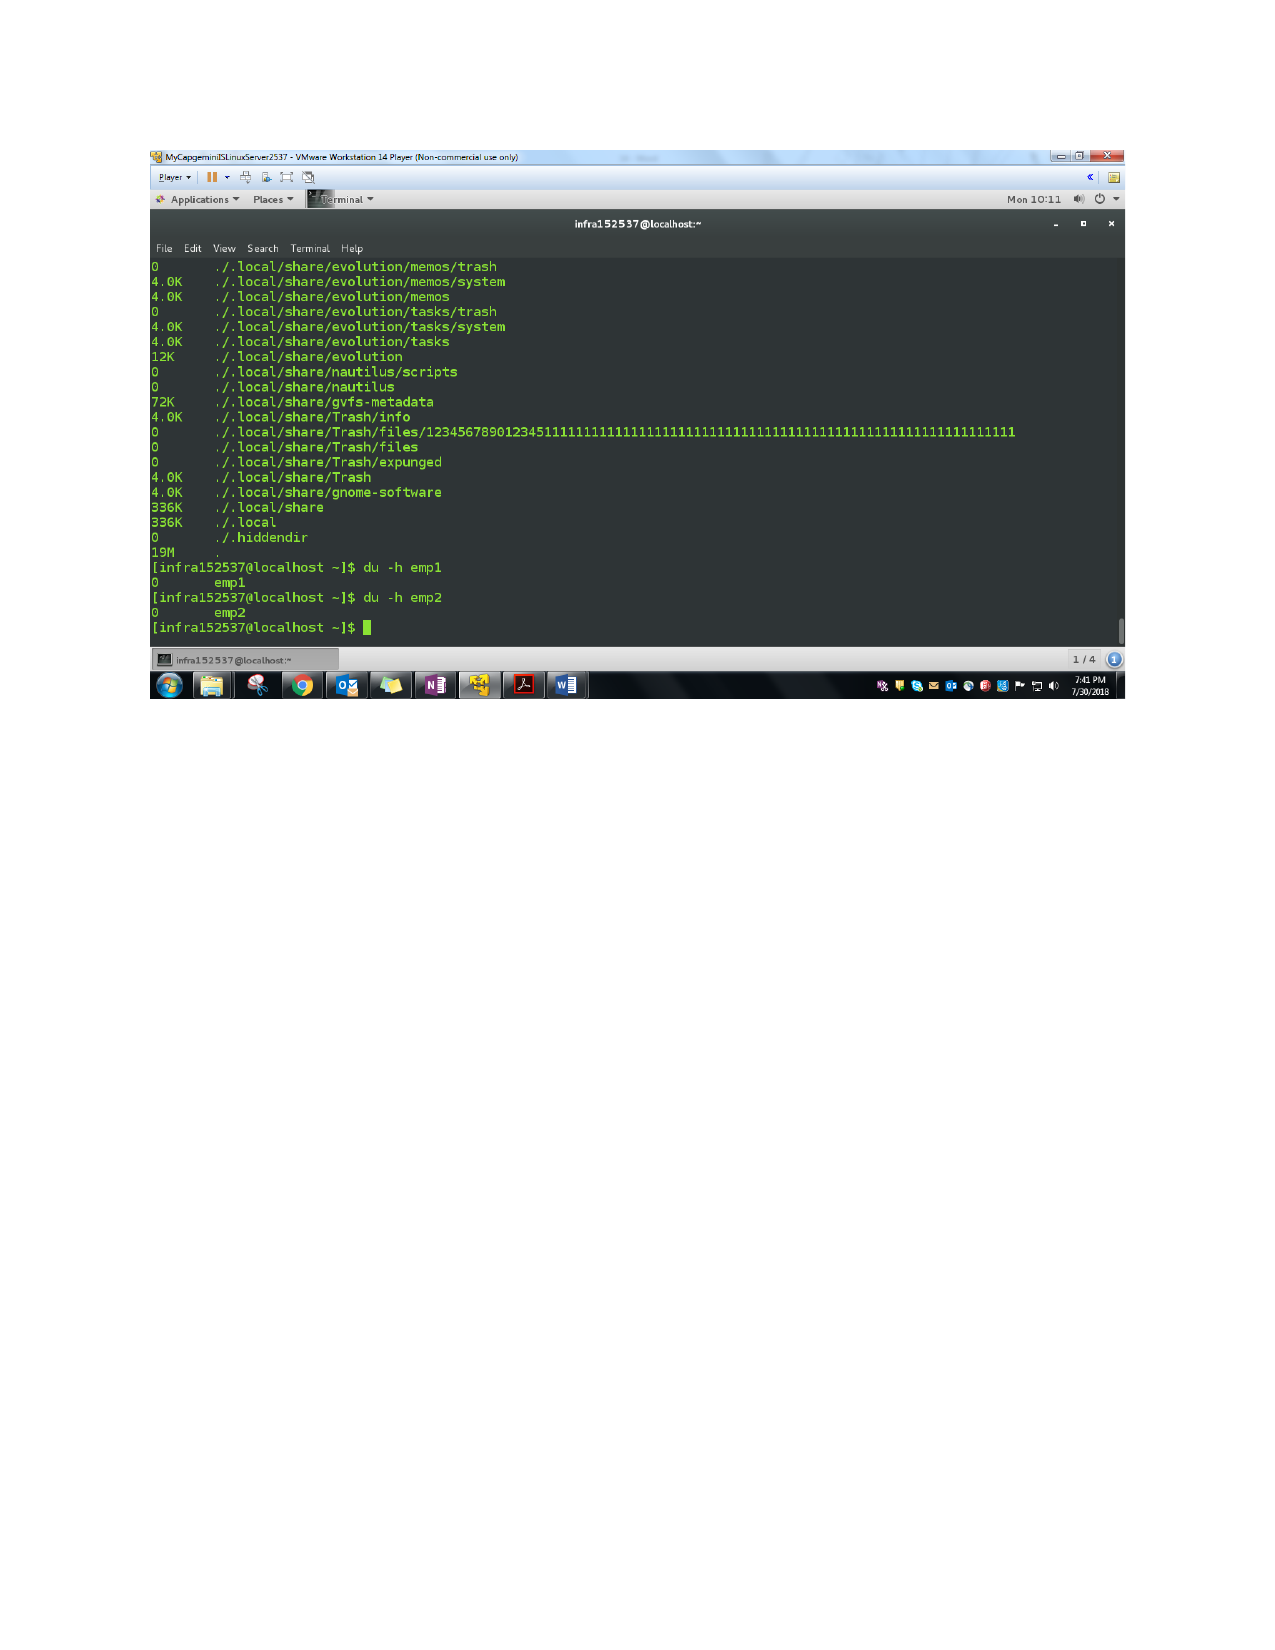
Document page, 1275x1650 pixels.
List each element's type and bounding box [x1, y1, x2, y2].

picture [150, 150, 1125, 699]
